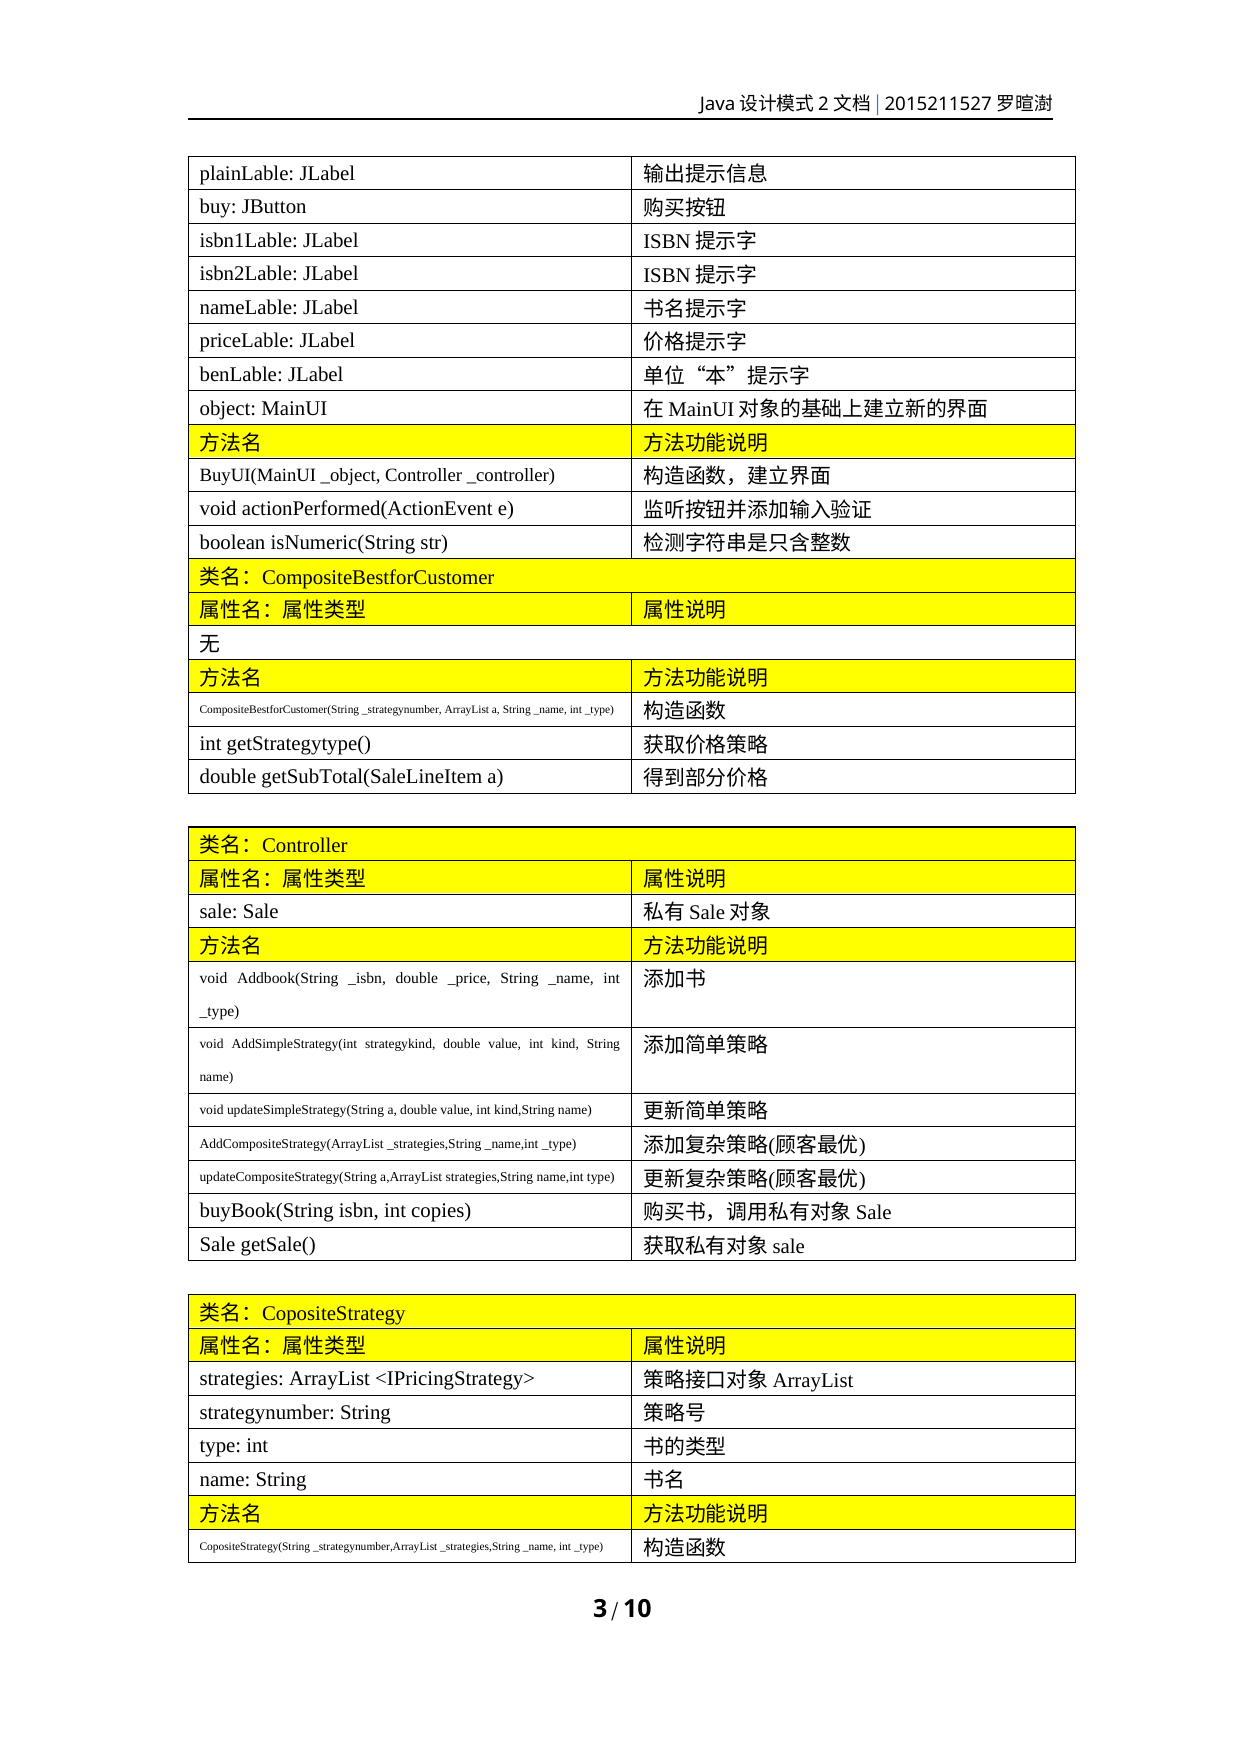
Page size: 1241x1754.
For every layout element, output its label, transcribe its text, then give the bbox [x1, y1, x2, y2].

table_cell 书名提示字 [632, 291, 1075, 323]
table_cell void updateSimpleStrategy(String a, double value, int kind,String name) [189, 1094, 631, 1126]
table_cell Sale getSale() [189, 1228, 631, 1260]
table_cell 书的类型 [632, 1429, 1075, 1462]
table_cell nameLable: JLabel [189, 291, 631, 323]
table_cell 获取私有对象sale [632, 1228, 1075, 1260]
table_cell 方法功能说明 [632, 425, 1075, 457]
table_cell 价格提示字 [632, 324, 1075, 357]
table_cell strategynumber: String [189, 1396, 631, 1428]
table_cell 方法功能说明 [632, 928, 1075, 961]
table_cell isbn2Lable: JLabel [189, 257, 631, 290]
table_cell 添加复杂策略(顾客最优) [632, 1127, 1075, 1160]
table_cell 获取价格策略 [632, 727, 1075, 759]
table_cell plainLable: JLabel [189, 157, 631, 189]
table_cell 更新简单策略 [632, 1094, 1075, 1126]
table_cell 监听按钮并添加输入验证 [632, 492, 1075, 524]
table_cell 方法名 [189, 1496, 631, 1529]
table_cell updateCompositeStrategy(String a,ArrayList strategies,String name,int type) [189, 1161, 631, 1193]
table_cell buyBook(String isbn, int copies) [189, 1194, 631, 1227]
table_cell buy: JButton [189, 190, 631, 223]
table_cell 在MainUI对象的基础上建立新的界面 [632, 391, 1075, 424]
table_cell 检测字符串是只含整数 [632, 526, 1075, 558]
table_cell 构造函数 [632, 1530, 1075, 1562]
table_cell 无 [189, 626, 1075, 659]
table_cell type: int [189, 1429, 631, 1462]
table_cell 属性说明 [632, 593, 1075, 625]
table_cell 方法功能说明 [632, 660, 1075, 692]
table_cell 购买按钮 [632, 190, 1075, 223]
table_cell 属性名：属性类型 [189, 593, 631, 625]
table_cell 属性名：属性类型 [189, 861, 631, 893]
table_cell 策略接口对象ArrayList [632, 1362, 1075, 1394]
table_cell 购买书，调用私有对象Sale [632, 1194, 1075, 1227]
table_cell sale: Sale [189, 895, 631, 927]
table_header 类名：CopositeStrategy [189, 1295, 1075, 1327]
table_cell 更新复杂策略(顾客最优) [632, 1161, 1075, 1193]
table_header 类名：Controller [189, 828, 1075, 860]
table_cell void AddSimpleStrategy(int strategykind, double value, int kind, String name) [189, 1028, 631, 1093]
table_cell 书名 [632, 1463, 1075, 1495]
table_cell 方法名 [189, 425, 631, 457]
table_cell double getSubTotal(SaleLineItem a) [189, 760, 631, 793]
table_cell 属性说明 [632, 861, 1075, 893]
table_cell 得到部分价格 [632, 760, 1075, 793]
table_cell void actionPerformed(ActionEvent e) [189, 492, 631, 524]
table_cell name: String [189, 1463, 631, 1495]
table_cell ISBN提示字 [632, 257, 1075, 290]
table_cell 方法名 [189, 660, 631, 692]
table_cell benLable: JLabel [189, 358, 631, 390]
table_cell CopositeStrategy(String _strategynumber,ArrayList _strategies,String _name, int _type) [189, 1530, 631, 1562]
table_cell 属性名：属性类型 [189, 1329, 631, 1361]
table_cell 构造函数，建立界面 [632, 459, 1075, 491]
table_cell 添加简单策略 [632, 1028, 1075, 1093]
table_cell ISBN提示字 [632, 224, 1075, 256]
table_cell 构造函数 [632, 693, 1075, 726]
table_cell 输出提示信息 [632, 157, 1075, 189]
table_cell isbn1Lable: JLabel [189, 224, 631, 256]
table_cell 私有Sale对象 [632, 895, 1075, 927]
table_cell 类名：CompositeBestforCustomer [189, 559, 1075, 592]
table_cell AddCompositeStrategy(ArrayList _strategies,String _name,int _type) [189, 1127, 631, 1160]
table_cell BuyUI(MainUI _object, Controller _controller) [189, 459, 631, 491]
table_cell 属性说明 [632, 1329, 1075, 1361]
table_cell 方法名 [189, 928, 631, 961]
table_cell boolean isNumeric(String str) [189, 526, 631, 558]
table_cell void Addbook(String _isbn, double _price, String _name, int _type) [189, 962, 631, 1027]
table_cell priceLable: JLabel [189, 324, 631, 357]
table_cell 策略号 [632, 1396, 1075, 1428]
table_cell 方法功能说明 [632, 1496, 1075, 1529]
table_cell CompositeBestforCustomer(String _strategynumber, ArrayList a, String _name, int _type) [189, 693, 631, 726]
table_cell object: MainUI [189, 391, 631, 424]
table_cell 单位“本”提示字 [632, 358, 1075, 390]
table_cell int getStrategytype() [189, 727, 631, 759]
table_cell 添加书 [632, 962, 1075, 1027]
table_cell strategies: ArrayList <IPricingStrategy> [189, 1362, 631, 1394]
